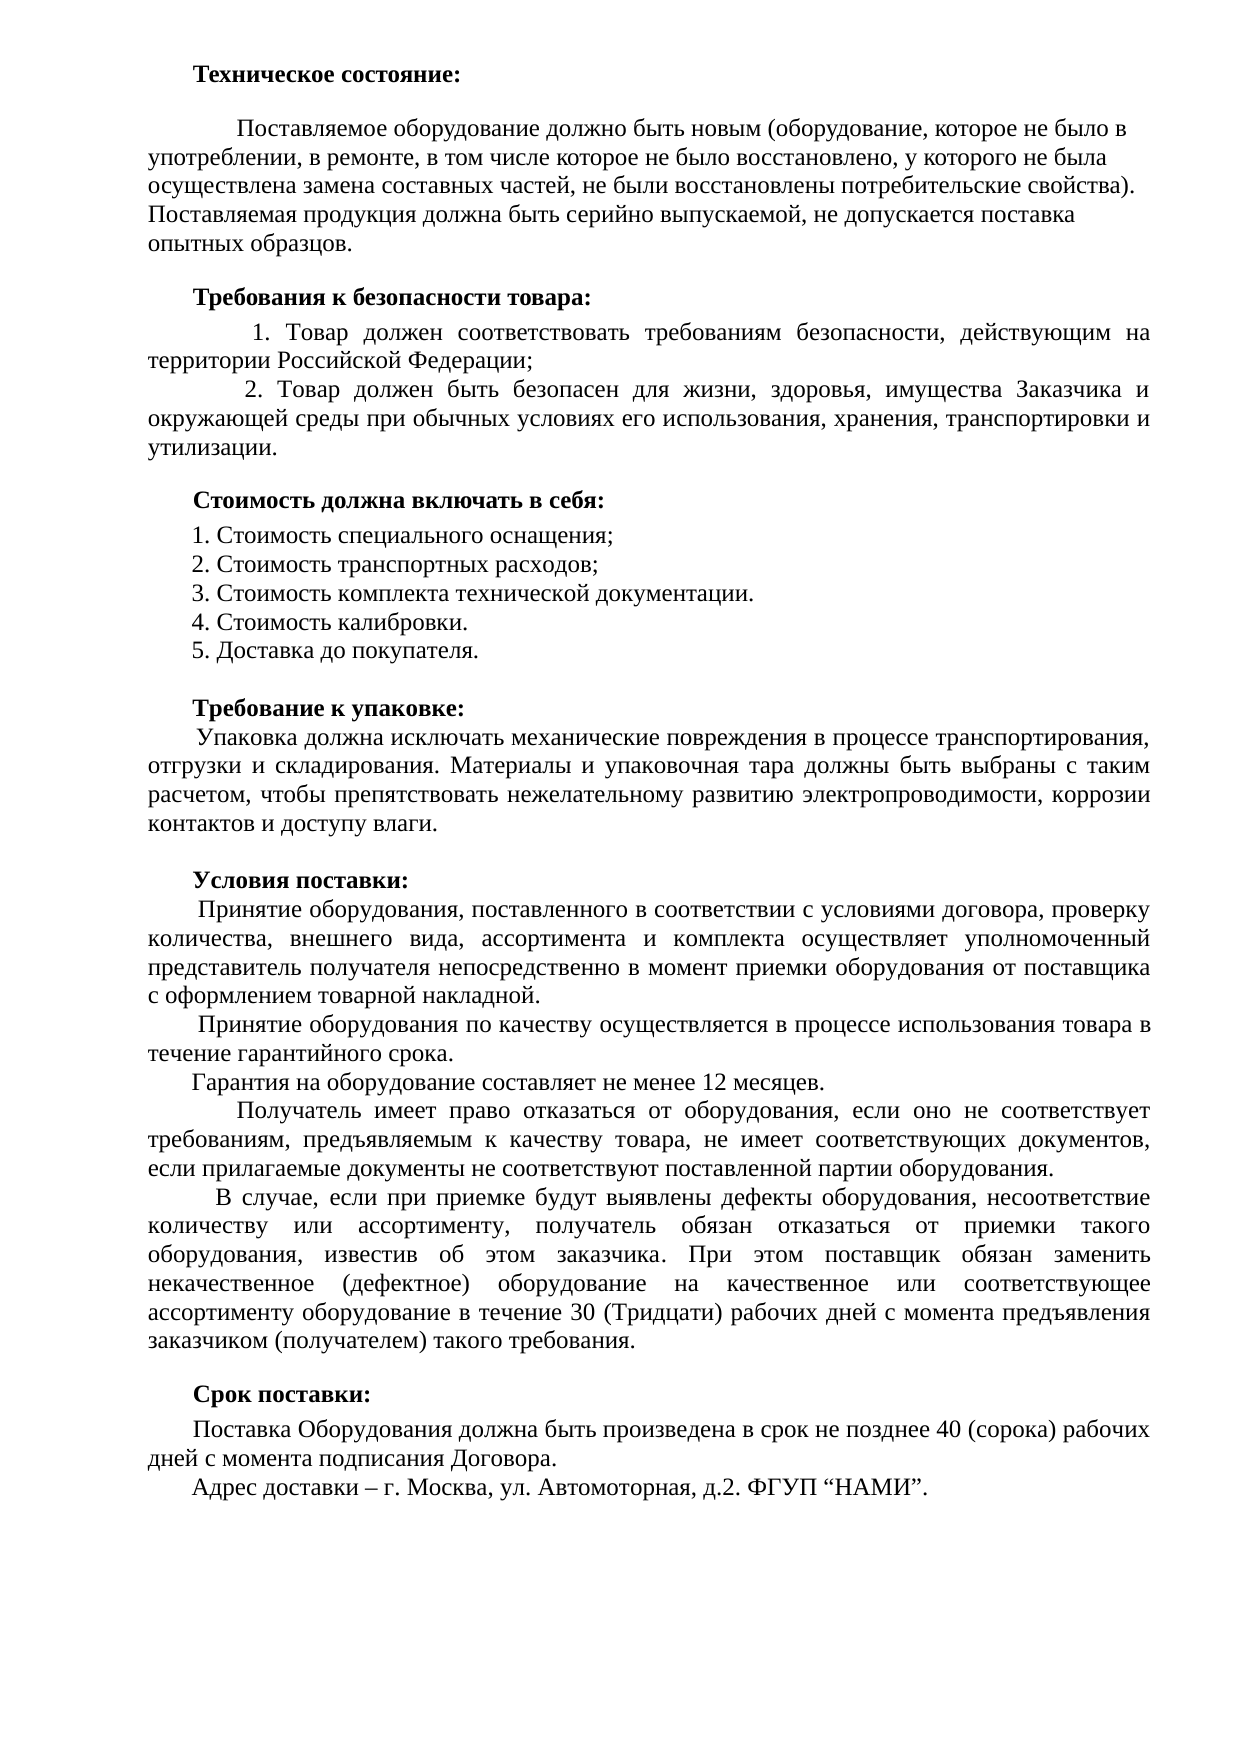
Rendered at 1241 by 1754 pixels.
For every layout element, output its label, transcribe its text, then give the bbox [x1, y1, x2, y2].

text 2. Товар должен быть безопасен для жизни, здоровья, имущества Заказчика и окружающей среды при обычных условиях его использования, хранения, транспортировки и утилизации. [148, 374, 1152, 460]
text Получатель имеет право отказаться от оборудования, если оно не соответствует требованиям, предъявляемым к качеству товара, не имеет соответствующих документов, если прилагаемые документы не соответствуют поставленной партии оборудования. [148, 1095, 1152, 1182]
text Принятие оборудования, поставленного в соответствии с условиями договора, проверку количества, внешнего вида, ассортимента и комплекта осуществляет уполномоченный представитель получателя непосредственно в момент приемки оборудования от поставщика с оформлением товарной накладной. [148, 894, 1152, 1009]
text Принятие оборудования по качеству осуществляется в процессе использования товара в течение гарантийного срока. [148, 1009, 1152, 1067]
text Требование к упаковке: [148, 693, 1152, 722]
text В случае, если при приемке будут выявлены дефекты оборудования, несоответствие количеству или ассортименту, получатель обязан отказаться от приемки такого оборудования, известив об этом заказчика. При этом поставщик обязан заменить некачественное (дефектное) оборудование на качественное или соответствующее ассортименту оборудование в течение 30 (Тридцати) рабочих дней с момента предъявления заказчиком (получателем) такого требования. [148, 1182, 1152, 1354]
text 1. Товар должен соответствовать требованиям безопасности, действующим на территории Российской Федерации; [148, 317, 1152, 374]
text Адрес доставки – г. Москва, ул. Автомоторная, д.2. ФГУП “НАМИ”. [148, 1472, 1152, 1500]
subtitle Стоимость должна включать в себя: [193, 485, 1152, 514]
subtitle Техническое состояние: [193, 59, 1152, 88]
text Гарантия на оборудование составляет не менее 12 месяцев. [148, 1067, 1152, 1095]
text 3. Стоимость комплекта технической документации. [148, 578, 1152, 607]
subtitle Требования к безопасности товара: [193, 282, 1152, 310]
text Условия поставки: [148, 865, 1152, 894]
text 4. Стоимость калибровки. [148, 607, 1152, 635]
text Упаковка должна исключать механические повреждения в процессе транспортирования, отгрузки и складирования. Материалы и упаковочная тара должны быть выбраны с таким расчетом, чтобы препятствовать нежелательному развитию электропроводимости, коррозии контактов и доступу влаги. [148, 722, 1152, 837]
text Поставка Оборудования должна быть произведена в срок не позднее 40 (сорока) рабочих дней с момента подписания Договора. [148, 1414, 1152, 1472]
subtitle Срок поставки: [193, 1379, 1152, 1408]
subtitle Поставляемое оборудование должно быть новым (оборудование, которое не было в употреблении, в ремонте, в том числе которое не было восстановлено, у которого не была осуществлена замена составных частей, не были восстановлены потребительские свойства). Поставляемая продукция должна быть серийно выпускаемой, не допускается поставка опытных образцов. [148, 113, 1152, 257]
text 1. Стоимость специального оснащения; [148, 520, 1152, 549]
text 2. Стоимость транспортных расходов; [148, 549, 1152, 578]
text 5. Доставка до покупателя. [148, 635, 1152, 664]
